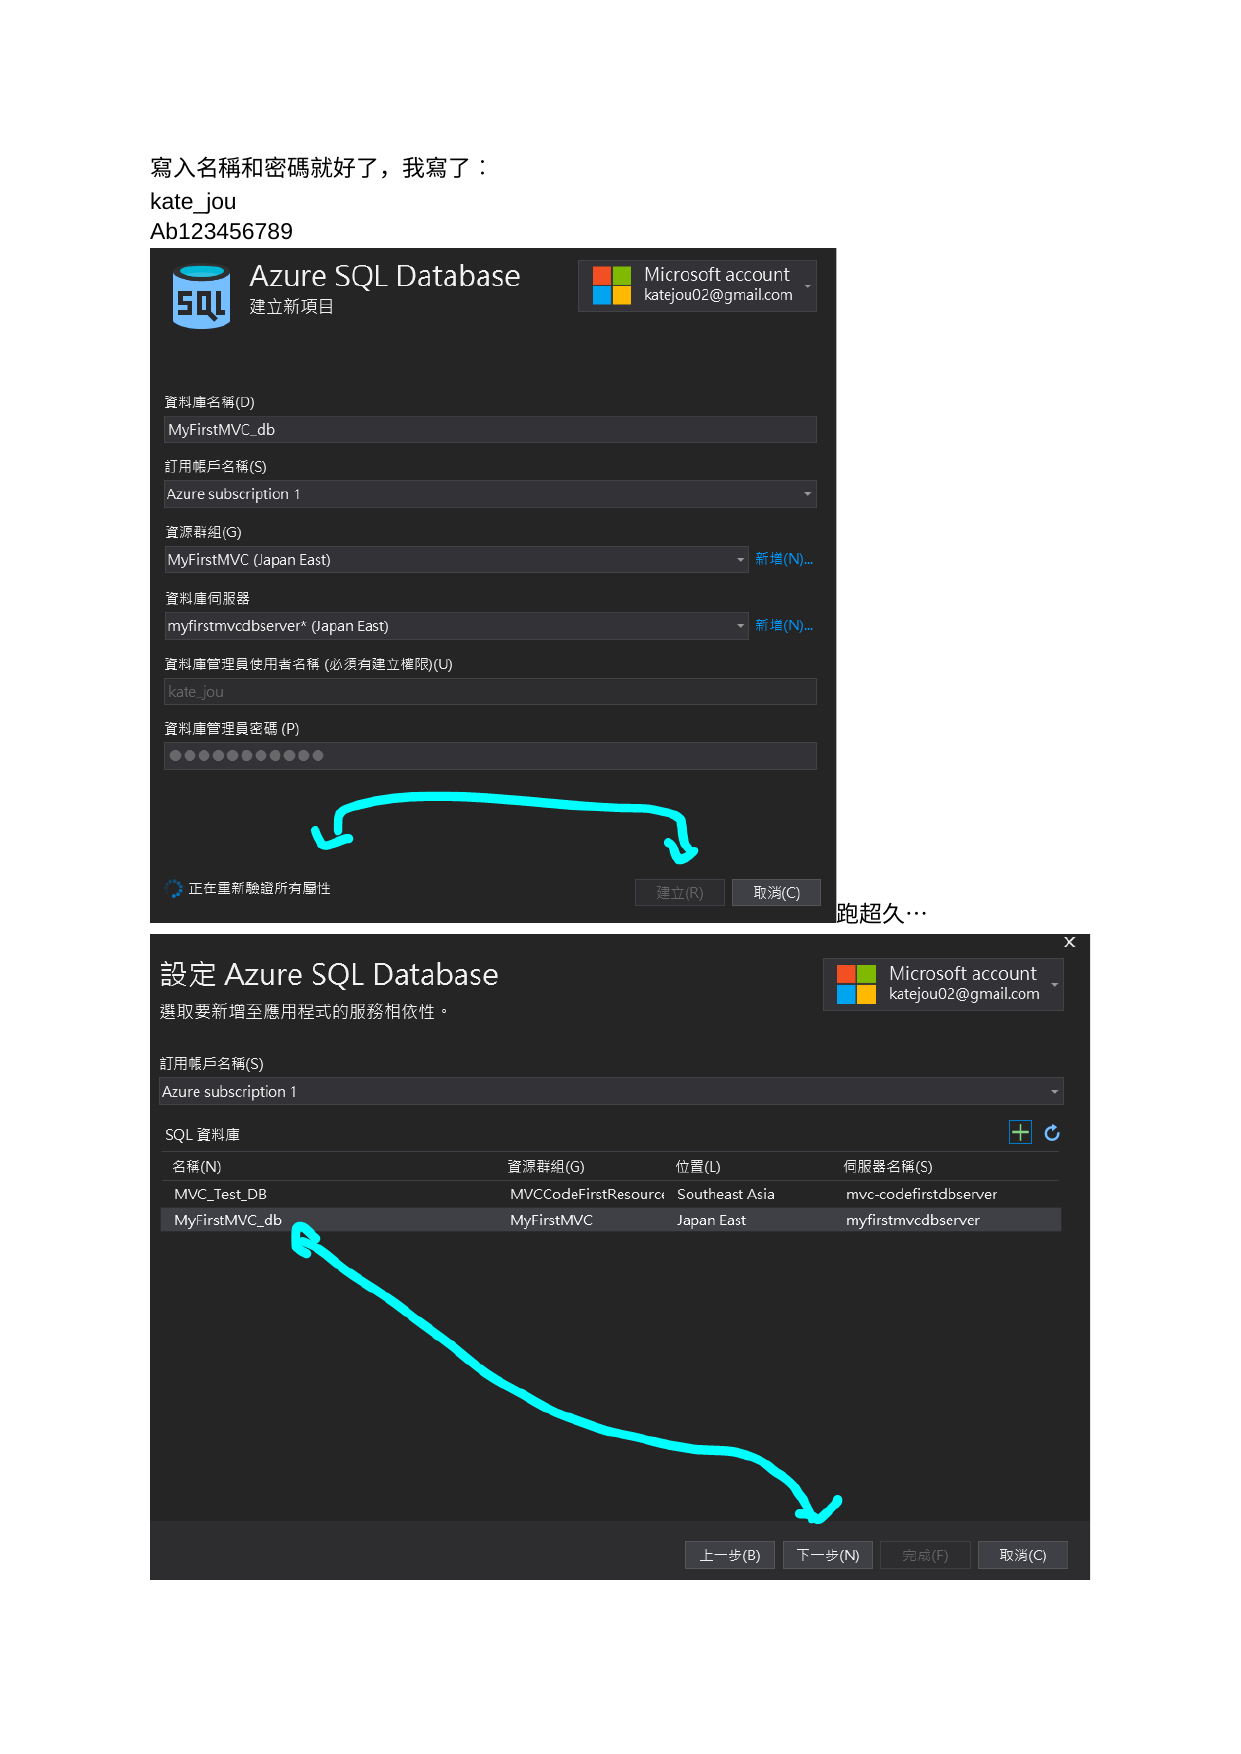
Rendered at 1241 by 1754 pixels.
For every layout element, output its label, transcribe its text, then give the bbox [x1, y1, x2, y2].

picture [150, 934, 1091, 1580]
text kate_jou [150, 188, 1090, 214]
picture [150, 248, 837, 923]
text Ab123456789 [150, 218, 1090, 245]
text 寫入名稱和密碼就好了，我寫了︰ [150, 150, 1090, 183]
